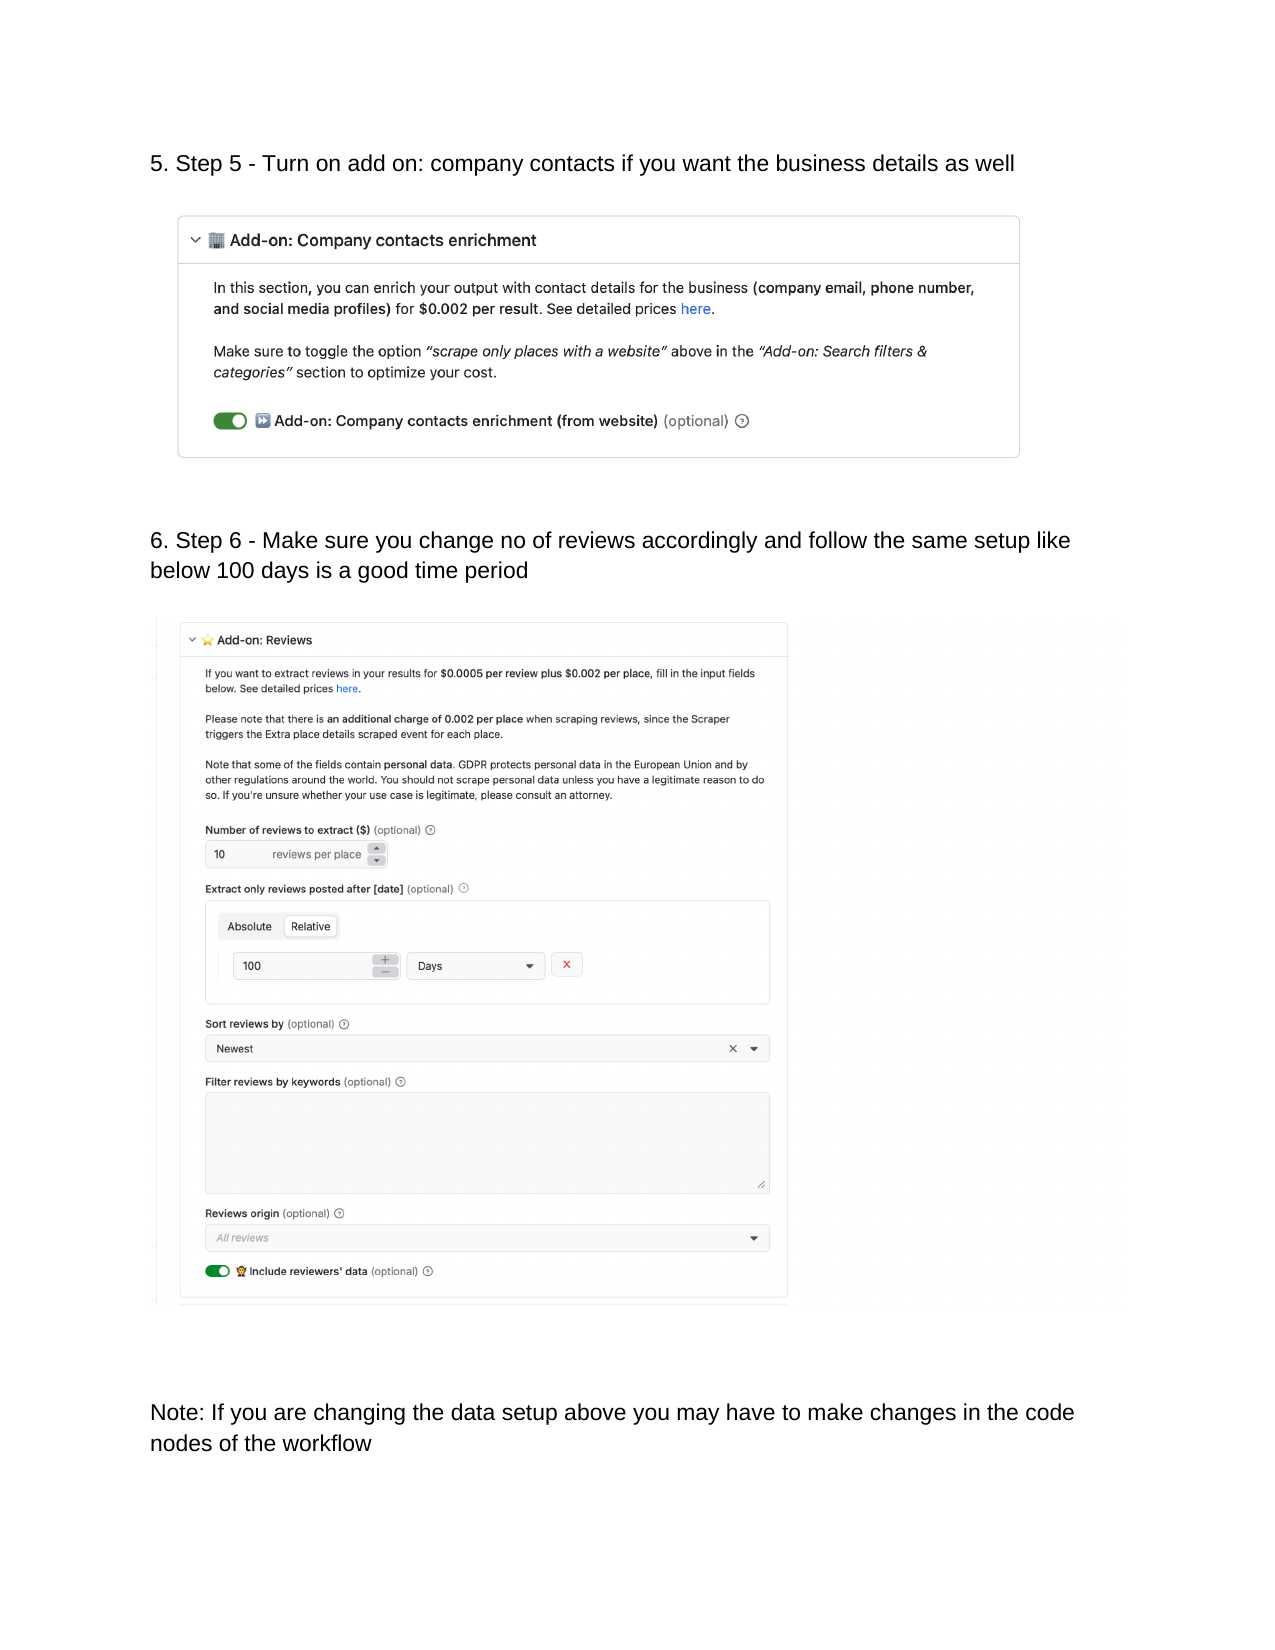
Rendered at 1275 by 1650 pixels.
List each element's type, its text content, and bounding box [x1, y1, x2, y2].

picture [150, 210, 1125, 463]
text 5. Step 5 - Turn on add on: company contacts if you want the business details as well [150, 150, 1125, 207]
text 6. Step 6 - Make sure you change no of reviews accordingly and follow the same setup like below 100 days is a good time period [150, 527, 1125, 583]
text Note: If you are changing the data setup above you may have to make changes in the code nodes of the workflow [150, 1399, 1125, 1456]
picture [150, 617, 1125, 1305]
